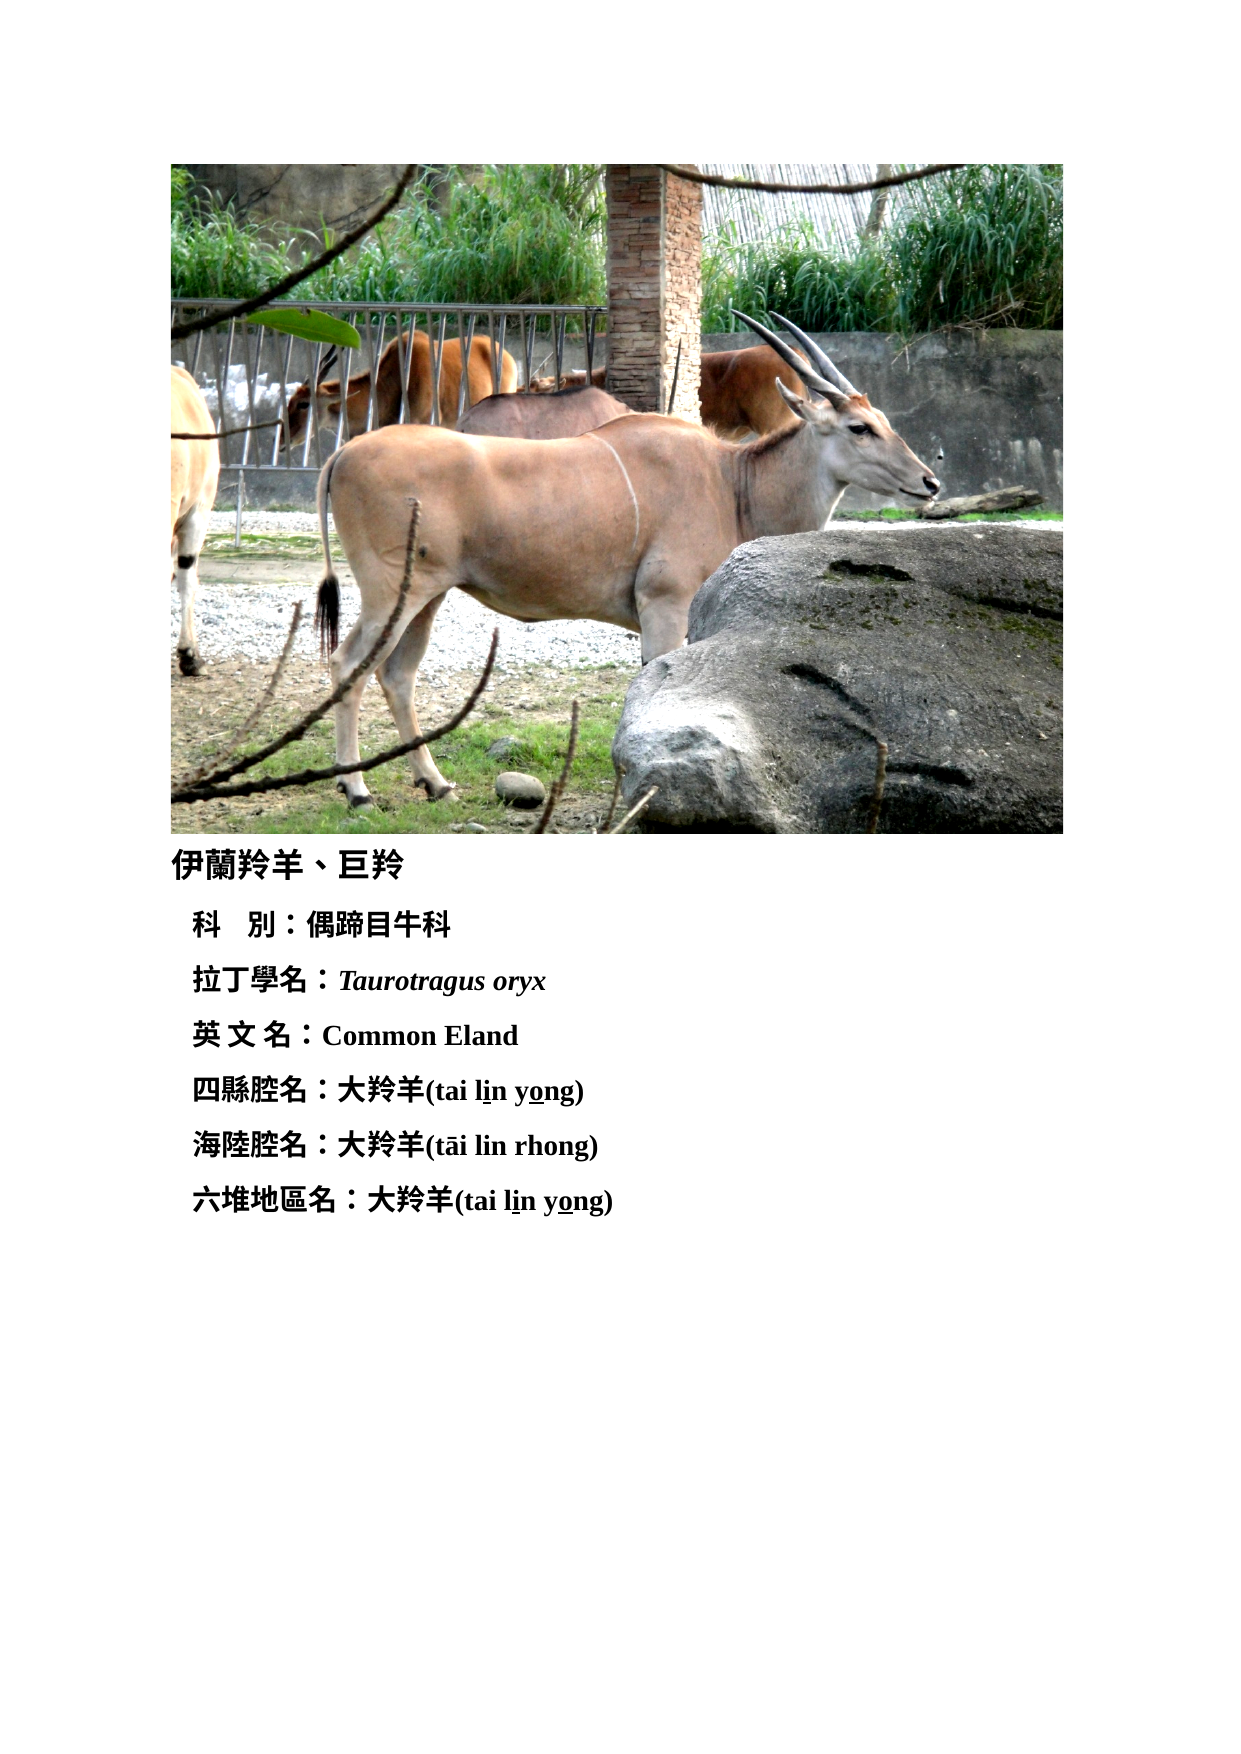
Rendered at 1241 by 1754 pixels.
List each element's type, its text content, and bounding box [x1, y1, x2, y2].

table_header [160, 165, 1078, 839]
table_cell 伊蘭羚羊、巨羚 科 別：偶蹄目牛科 拉丁學名：Taurotragus oryx 英 文 名：Common Eland 四縣腔名：大羚羊(tai lin yong) 海陸腔名：大羚羊(tāi lin rhong) 六堆地區名：大羚羊(tai lin yong) [160, 839, 1078, 1227]
